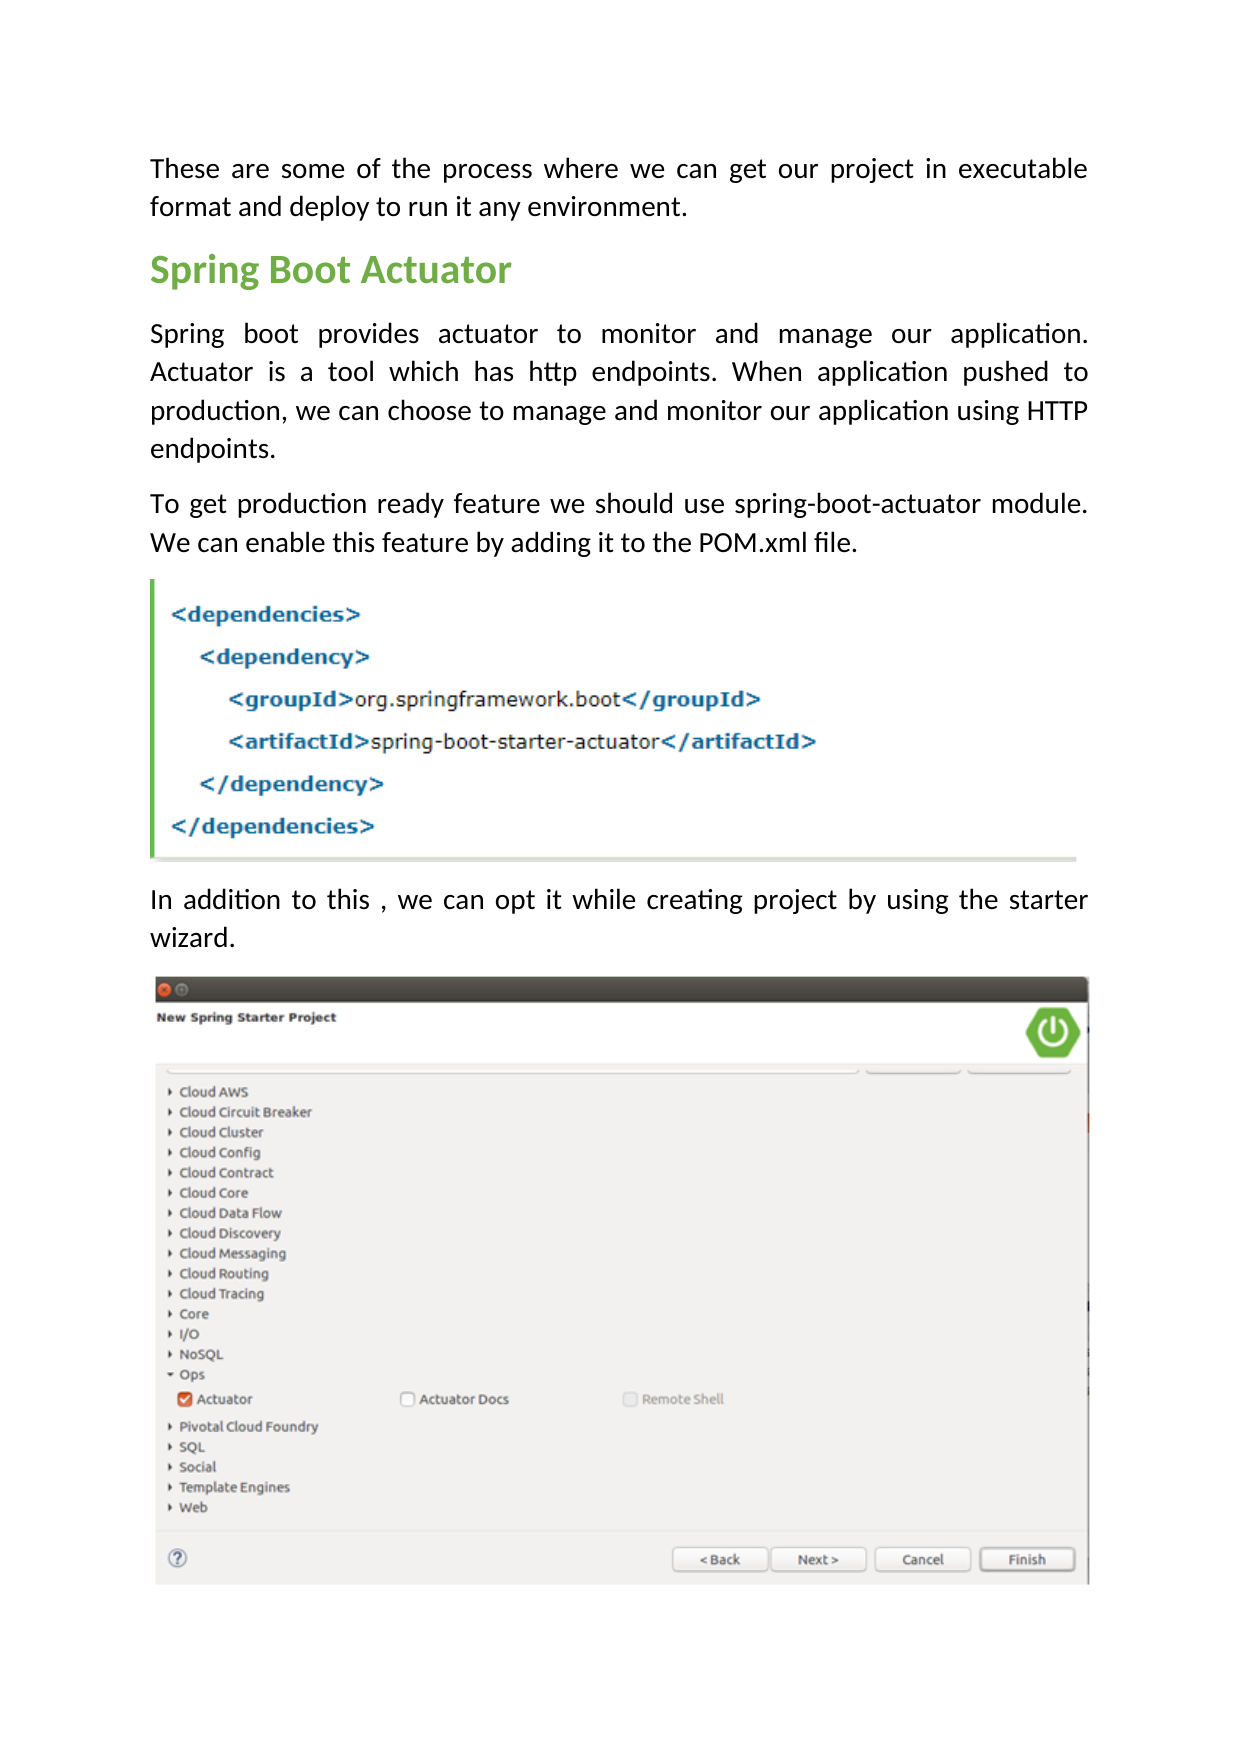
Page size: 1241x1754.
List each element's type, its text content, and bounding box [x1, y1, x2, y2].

text Spring boot provides actuator to monitor and manage our application. Actuator is a tool which has http endpoints. When application pushed to production, we can choose to manage and monitor our application using HTTP endpoints. [150, 315, 1090, 466]
text These are some of the process where we can get our project in executable format and deploy to run it any environment. [150, 150, 1090, 224]
text Spring Boot Actuator [150, 243, 1090, 294]
picture [150, 974, 1091, 1595]
text To get production ready feature we should use spring-boot-actuator module. We can enable this feature by adding it to the POM.xml file. [150, 486, 1090, 559]
picture [150, 579, 1077, 862]
text In addition to this , we can opt it while creating project by using the starter wizard. [150, 881, 1090, 955]
